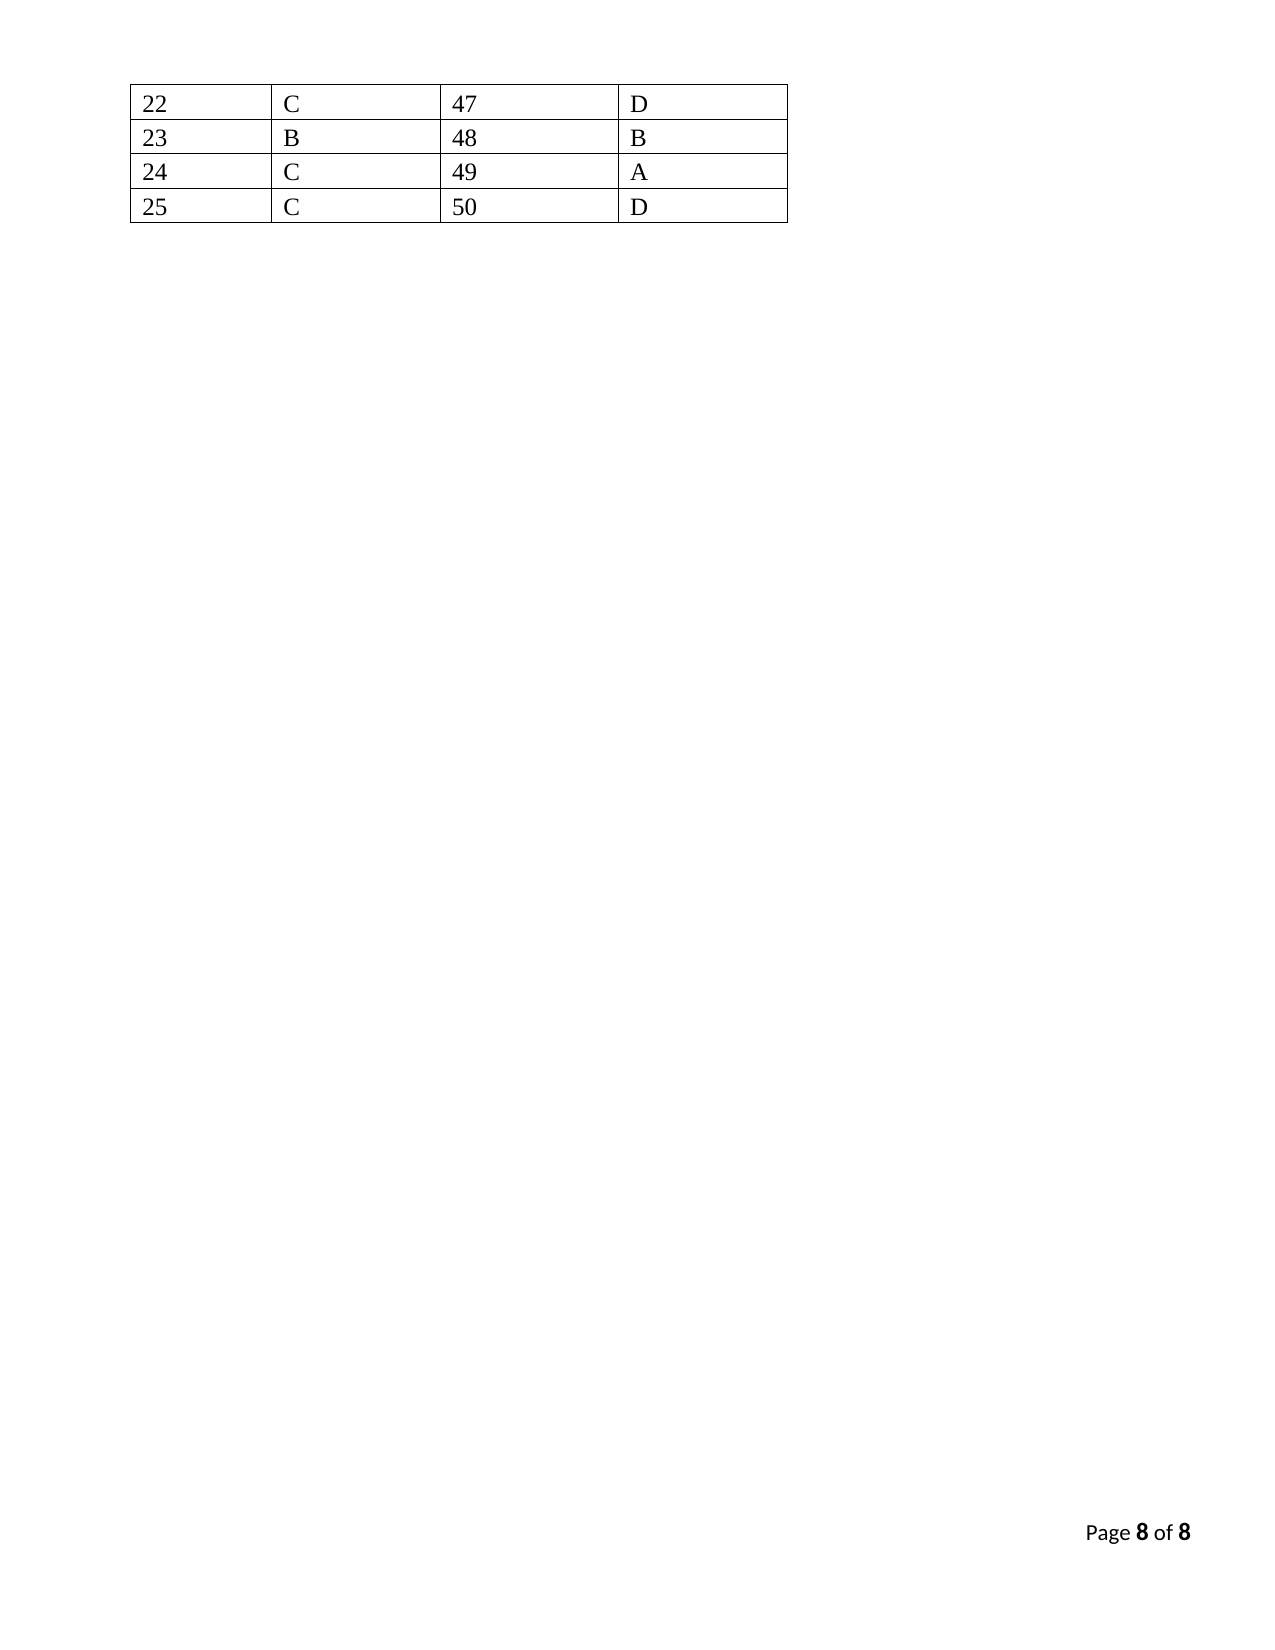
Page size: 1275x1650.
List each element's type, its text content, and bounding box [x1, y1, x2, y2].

table_cell D [619, 85, 787, 119]
table_cell 48 [441, 120, 618, 153]
table_cell A [619, 154, 787, 187]
table_cell 50 [441, 189, 618, 222]
table_cell C [272, 85, 440, 119]
table_cell C [272, 189, 440, 222]
table_cell B [619, 120, 787, 153]
table_cell 22 [131, 85, 271, 119]
table_cell D [619, 189, 787, 222]
table_cell B [272, 120, 440, 153]
table_cell 49 [441, 154, 618, 187]
table_cell C [272, 154, 440, 187]
table_cell 24 [131, 154, 271, 187]
table_cell 23 [131, 120, 271, 153]
table_cell 25 [131, 189, 271, 222]
table_cell 47 [441, 85, 618, 119]
